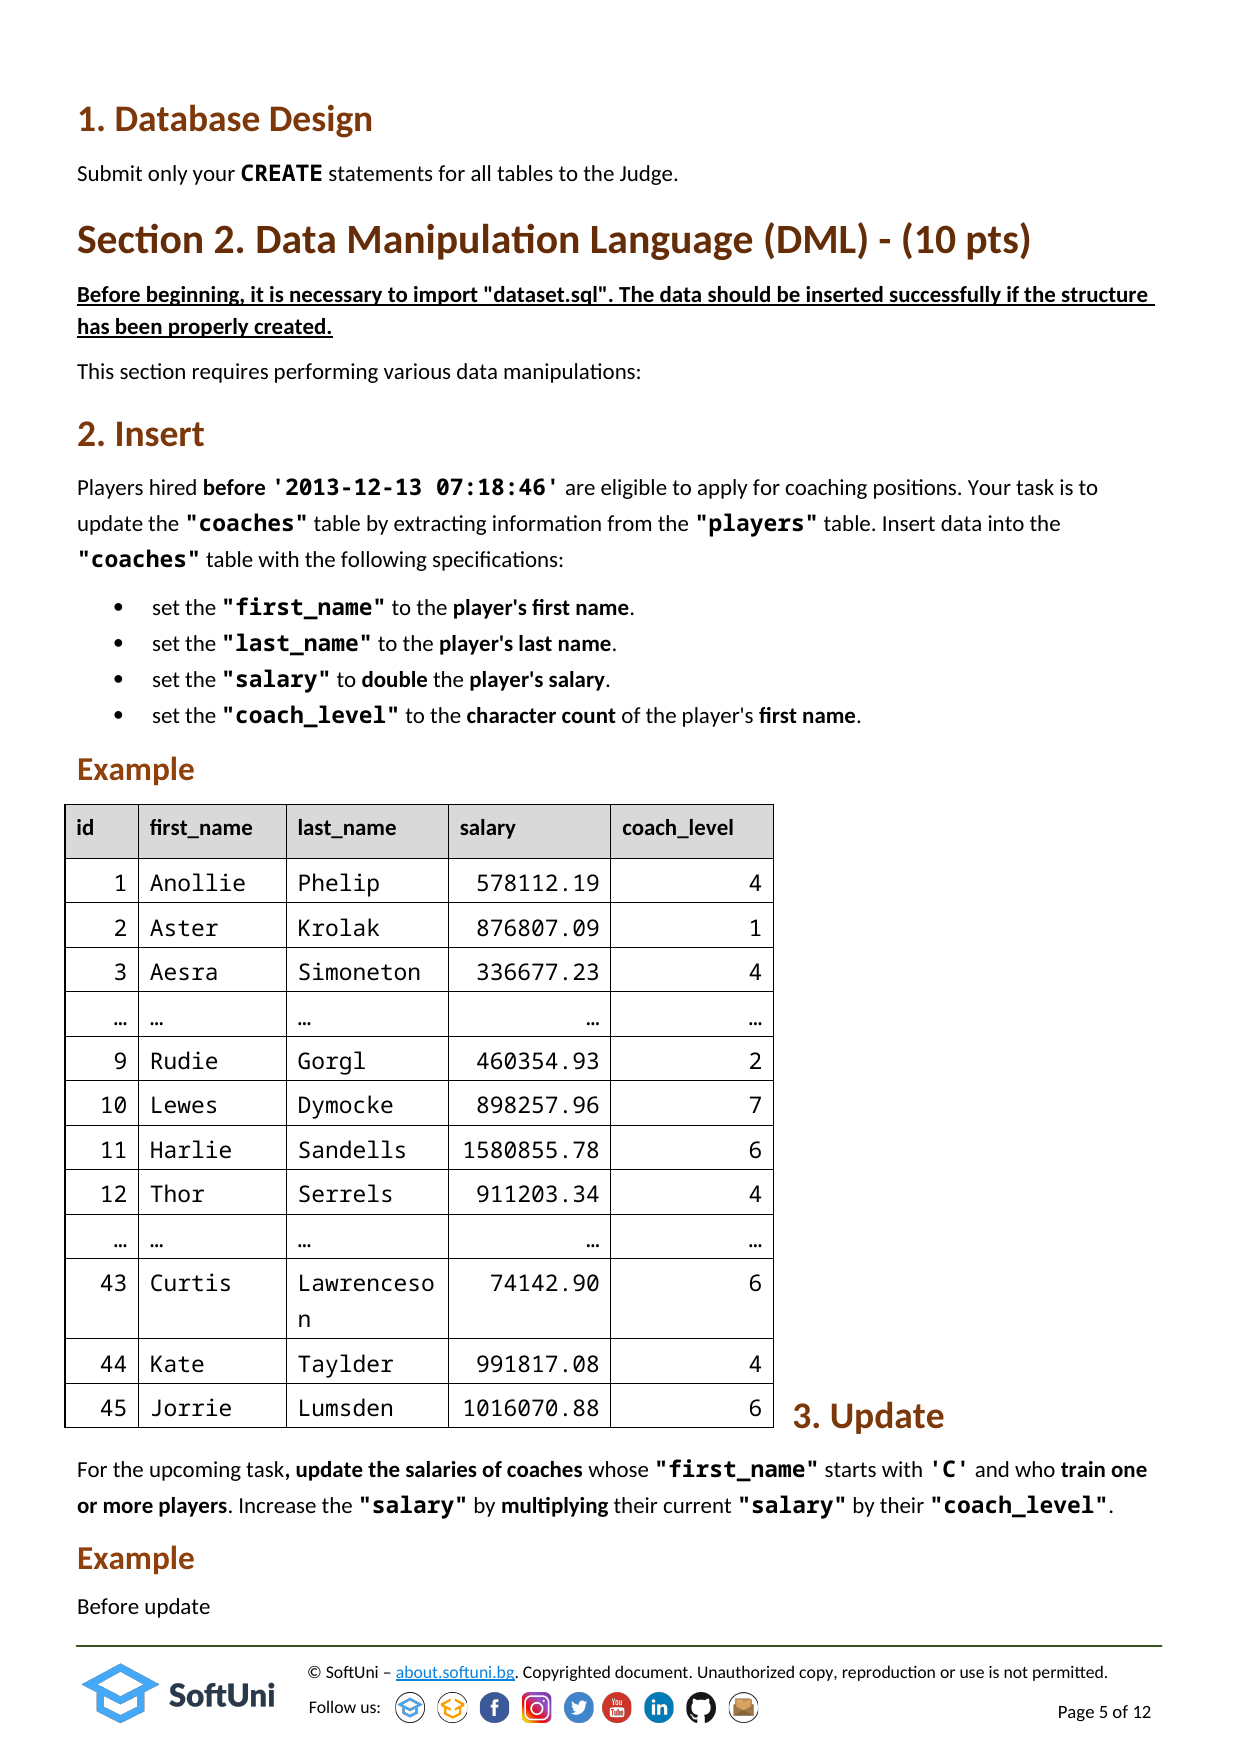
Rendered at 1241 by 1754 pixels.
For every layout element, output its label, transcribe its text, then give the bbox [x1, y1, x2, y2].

text For the upcoming task, update the salaries of coaches whose "first_name" starts with 'C' and who train one or more players. Increase the "salary" by multiplying their current "salary" by their "coach_level". [77, 1453, 1163, 1520]
table_cell … [287, 992, 448, 1036]
text Submit only your CREATE statements for all tables to the Judge. [77, 156, 1163, 188]
table_cell … [66, 1215, 138, 1258]
subtitle Update [77, 1392, 1163, 1438]
picture [522, 1692, 552, 1723]
table_cell 6 [611, 1384, 773, 1427]
table_cell 43 [66, 1259, 138, 1338]
table_cell 45 [66, 1384, 138, 1427]
table_cell Gorgl [287, 1037, 448, 1080]
list set the "last_name" to the player's last name. [114, 627, 1163, 658]
table_cell 4 [611, 1339, 773, 1383]
table_cell 4 [611, 859, 773, 902]
table_cell Rudie [139, 1037, 286, 1080]
table_cell … [449, 992, 610, 1036]
table_cell … [66, 992, 138, 1036]
subtitle Example [77, 1537, 1163, 1578]
table_cell Thor [139, 1170, 286, 1213]
text Players hired before '2013-12-13 07:18:46' are eligible to apply for coaching positions. Your task is to update the "coaches" table by extracting information from the "players" table. Insert data into the "coaches" table with the following specifications: [77, 471, 1163, 574]
table_cell Jorrie [139, 1384, 286, 1427]
picture [644, 1692, 653, 1701]
table_cell Dymocke [287, 1081, 448, 1124]
table_cell Aster [139, 903, 286, 947]
table_cell Lewes [139, 1081, 286, 1124]
table_cell Lawrenceson [287, 1259, 448, 1338]
table_cell 991817.08 [449, 1339, 610, 1383]
table_header coach_level [611, 805, 773, 858]
picture [479, 1692, 510, 1723]
table_cell Simoneton [287, 948, 448, 991]
table_header salary [449, 805, 610, 858]
table_cell 9 [66, 1037, 138, 1080]
subtitle Database Design [77, 95, 1163, 141]
table_cell … [611, 992, 773, 1036]
table_cell … [287, 1215, 448, 1258]
table_cell 876807.09 [449, 903, 610, 947]
table_cell 3 [66, 948, 138, 991]
table_cell 6 [611, 1126, 773, 1169]
table_cell … [611, 1215, 773, 1258]
list set the "salary" to double the player's salary. [114, 663, 1163, 694]
table_header first_name [139, 805, 286, 858]
table_header id [66, 805, 138, 858]
table_cell Phelip [287, 859, 448, 902]
table_cell Krolak [287, 903, 448, 947]
table_cell 1 [611, 903, 773, 947]
picture [437, 1692, 468, 1723]
table_cell … [139, 1215, 286, 1258]
table_cell 578112.19 [449, 859, 610, 902]
subtitle Insert [77, 410, 1163, 456]
table_cell 12 [66, 1170, 138, 1213]
table_cell 911203.34 [449, 1170, 610, 1213]
text Before update [77, 1592, 1163, 1620]
table_cell … [449, 1215, 610, 1258]
list set the "coach_level" to the character count of the player's first name. [114, 699, 1163, 730]
table_cell 1 [66, 859, 138, 902]
table_cell 336677.23 [449, 948, 610, 991]
table_cell Serrels [287, 1170, 448, 1213]
picture [686, 1692, 716, 1723]
picture [395, 1692, 425, 1723]
table_cell Taylder [287, 1339, 448, 1383]
table_cell 2 [611, 1037, 773, 1080]
table_cell 11 [66, 1126, 138, 1169]
subtitle Section 2. Data Manipulation Language (DML) - (10 pts) [77, 213, 1163, 264]
table_cell Harlie [139, 1126, 286, 1169]
table_cell 4 [611, 948, 773, 991]
picture [658, 1705, 667, 1714]
table_cell 44 [66, 1339, 138, 1383]
text This section requires performing various data manipulations: [77, 357, 1163, 385]
picture [665, 1714, 674, 1723]
table_cell Aesra [139, 948, 286, 991]
picture [728, 1692, 759, 1723]
picture [644, 1714, 653, 1723]
table_cell 2 [66, 903, 138, 947]
table_cell … [139, 992, 286, 1036]
table_cell 1016070.88 [449, 1384, 610, 1427]
table_cell 4 [611, 1170, 773, 1213]
table_cell Kate [139, 1339, 286, 1383]
table_cell 1580855.78 [449, 1126, 610, 1169]
table_cell Curtis [139, 1259, 286, 1338]
table_cell Anollie [139, 859, 286, 902]
table_cell Sandells [287, 1126, 448, 1169]
table_cell 898257.96 [449, 1081, 610, 1124]
table_cell Lumsden [287, 1384, 448, 1427]
table_cell 460354.93 [449, 1037, 610, 1080]
table_cell 74142.90 [449, 1259, 610, 1338]
picture [602, 1692, 632, 1723]
subtitle Example [77, 747, 1163, 788]
table_cell 10 [66, 1081, 138, 1124]
table_cell 7 [611, 1081, 773, 1124]
picture [665, 1692, 674, 1701]
list set the "first_name" to the player's first name. [114, 591, 1163, 622]
table_header last_name [287, 805, 448, 858]
text Before beginning, it is necessary to import "dataset.sql". The data should be inserted successfully if the structure has been properly created. [77, 280, 1163, 340]
picture [75, 1658, 281, 1729]
picture [564, 1692, 594, 1723]
table_cell 6 [611, 1259, 773, 1338]
